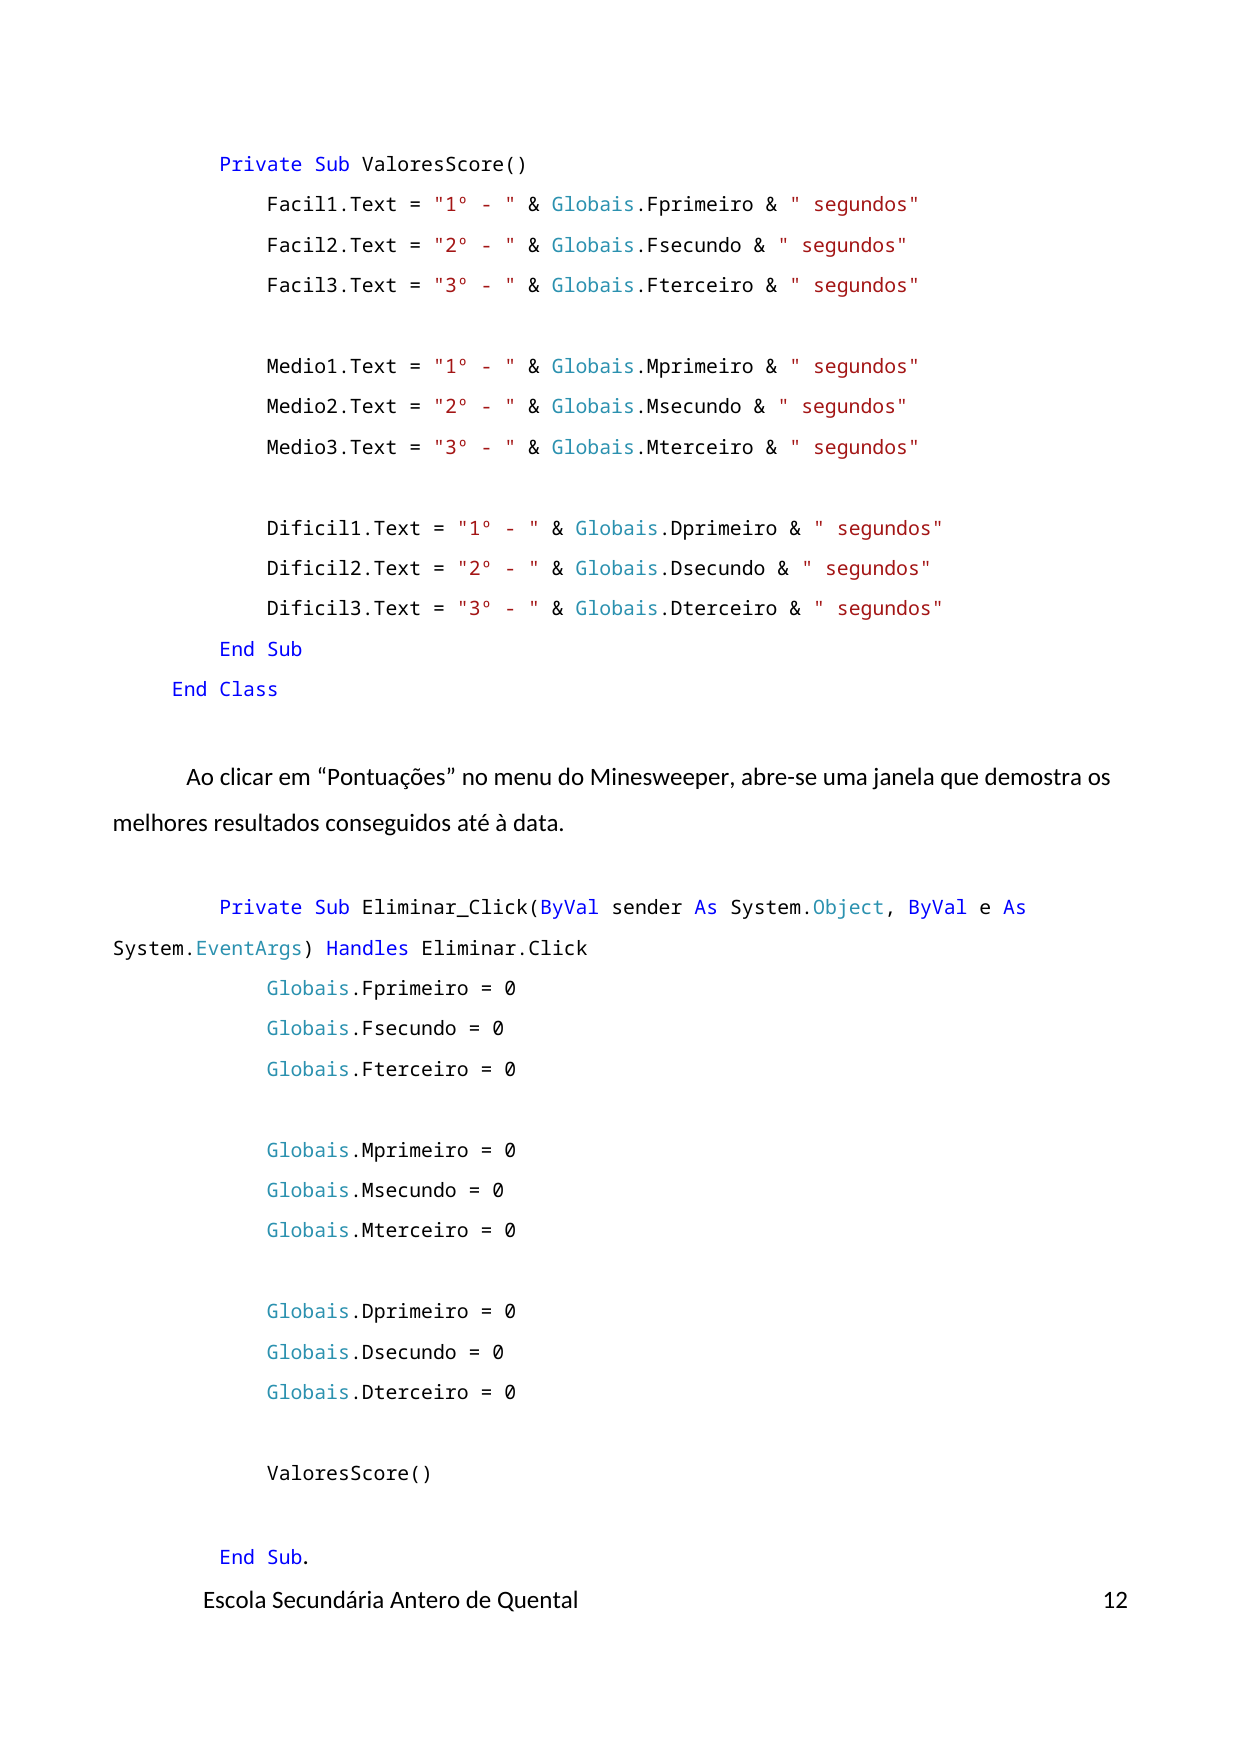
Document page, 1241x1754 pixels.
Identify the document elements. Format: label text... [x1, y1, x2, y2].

text ValoresScore() [112, 1459, 1128, 1486]
text Facil3.Text = "3º - " & Globais.Fterceiro & " segundos" [112, 271, 1128, 298]
text Globais.Msecundo = 0 [112, 1176, 1128, 1203]
text Globais.Dterceiro = 0 [112, 1378, 1128, 1405]
text Globais.Fsecundo = 0 [112, 1015, 1128, 1042]
text Private Sub Eliminar_Click(ByVal sender As System.Object, ByVal e As System.EventArgs) Handles Eliminar.Click [112, 893, 1128, 961]
text Private Sub ValoresScore() [112, 150, 1128, 177]
text End Sub. [112, 1540, 1128, 1571]
text Globais.Dprimeiro = 0 [112, 1298, 1128, 1324]
text Globais.Dsecundo = 0 [112, 1338, 1128, 1365]
text Globais.Fprimeiro = 0 [112, 974, 1128, 1001]
text Medio2.Text = "2º - " & Globais.Msecundo & " segundos" [112, 392, 1128, 419]
text Facil1.Text = "1º - " & Globais.Fprimeiro & " segundos" [112, 190, 1128, 217]
text End Sub [112, 635, 1128, 662]
text Dificil2.Text = "2º - " & Globais.Dsecundo & " segundos" [112, 554, 1128, 581]
text Dificil1.Text = "1º - " & Globais.Dprimeiro & " segundos" [112, 514, 1128, 541]
text Globais.Fterceiro = 0 [112, 1055, 1128, 1082]
text Medio3.Text = "3º - " & Globais.Mterceiro & " segundos" [112, 433, 1128, 460]
text End Class [112, 675, 1128, 702]
text Globais.Mprimeiro = 0 [112, 1136, 1128, 1163]
text Medio1.Text = "1º - " & Globais.Mprimeiro & " segundos" [112, 352, 1128, 379]
text Ao clicar em “Pontuações” no menu do Minesweeper, abre-se uma janela que demostra os melhores resultados conseguidos até à data. [112, 762, 1128, 838]
text Dificil3.Text = "3º - " & Globais.Dterceiro & " segundos" [112, 594, 1128, 622]
text Facil2.Text = "2º - " & Globais.Fsecundo & " segundos" [112, 231, 1128, 258]
text Globais.Mterceiro = 0 [112, 1217, 1128, 1244]
